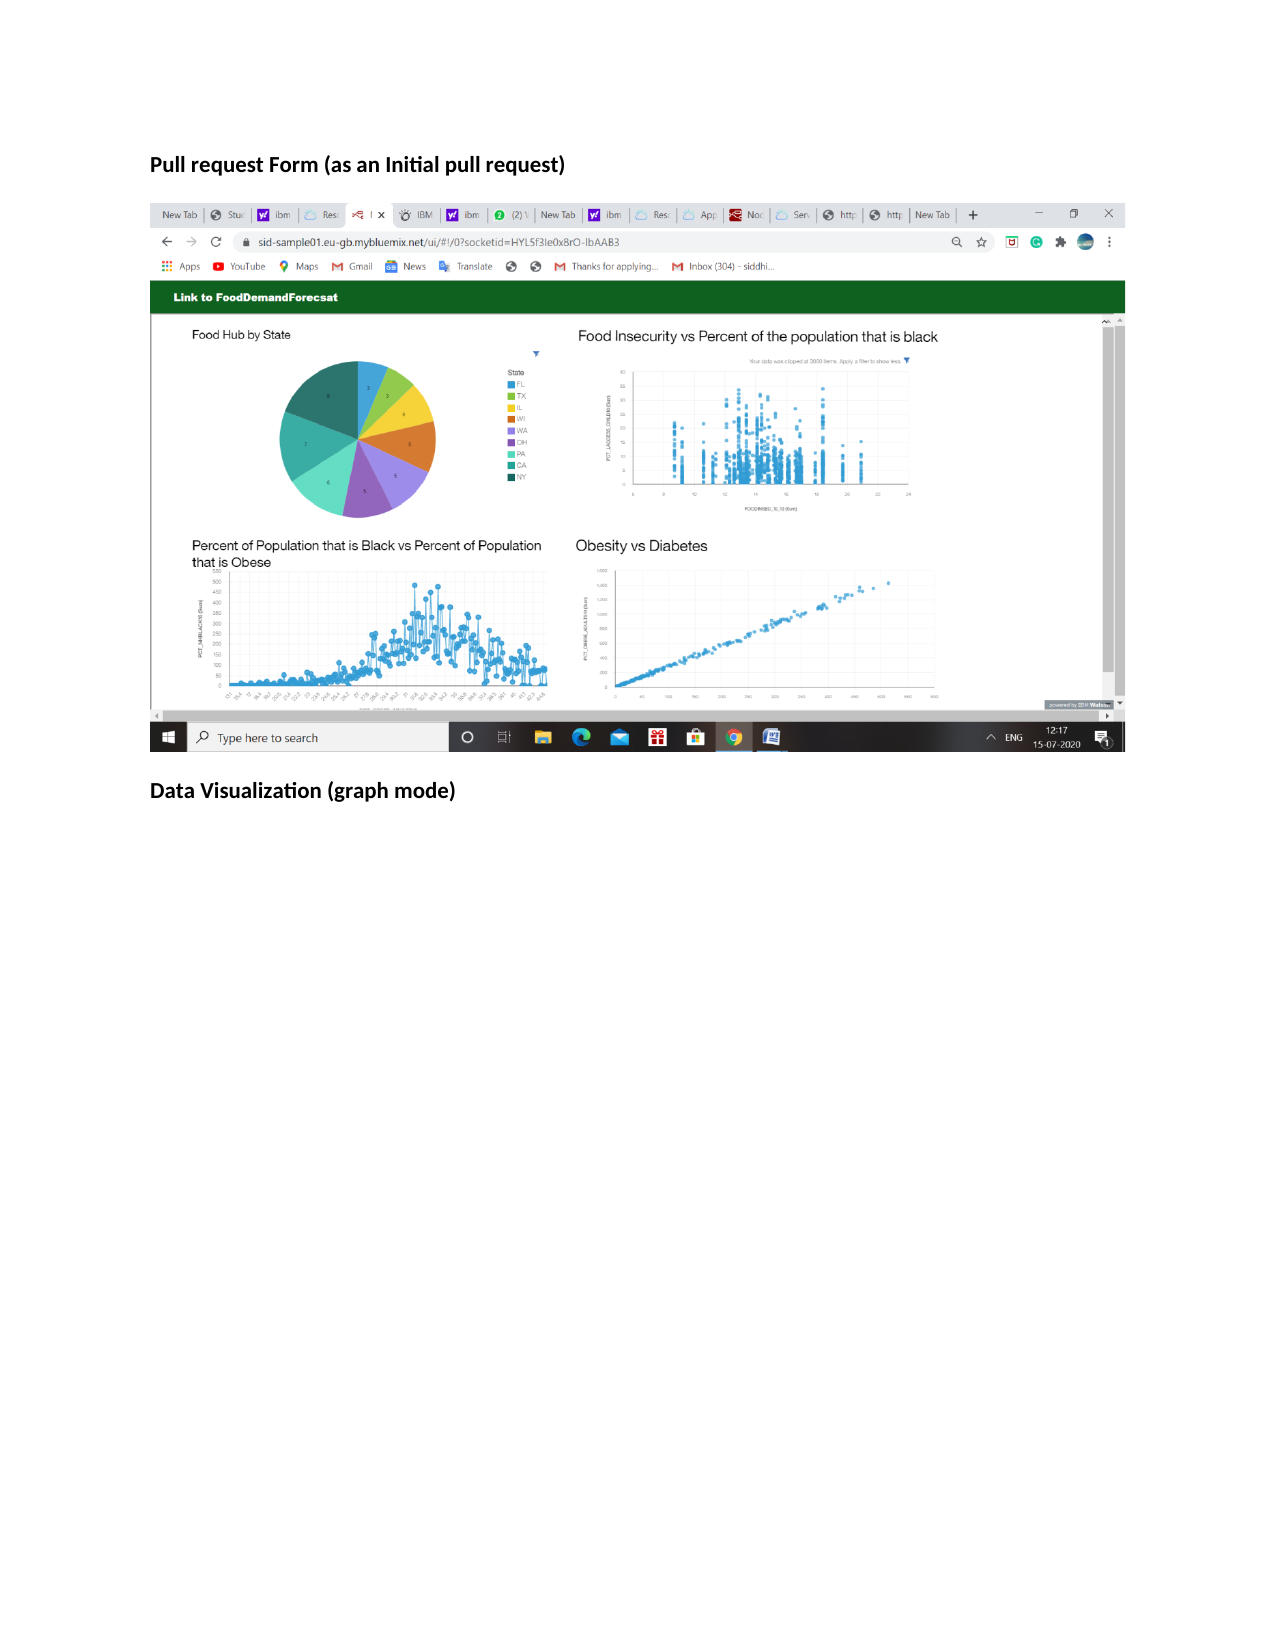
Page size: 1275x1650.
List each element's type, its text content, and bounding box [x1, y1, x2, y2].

text Pull request Form (as an Initial pull request) [150, 150, 1125, 178]
text Data Visualization (graph mode) [150, 776, 1125, 804]
picture [150, 203, 1125, 752]
